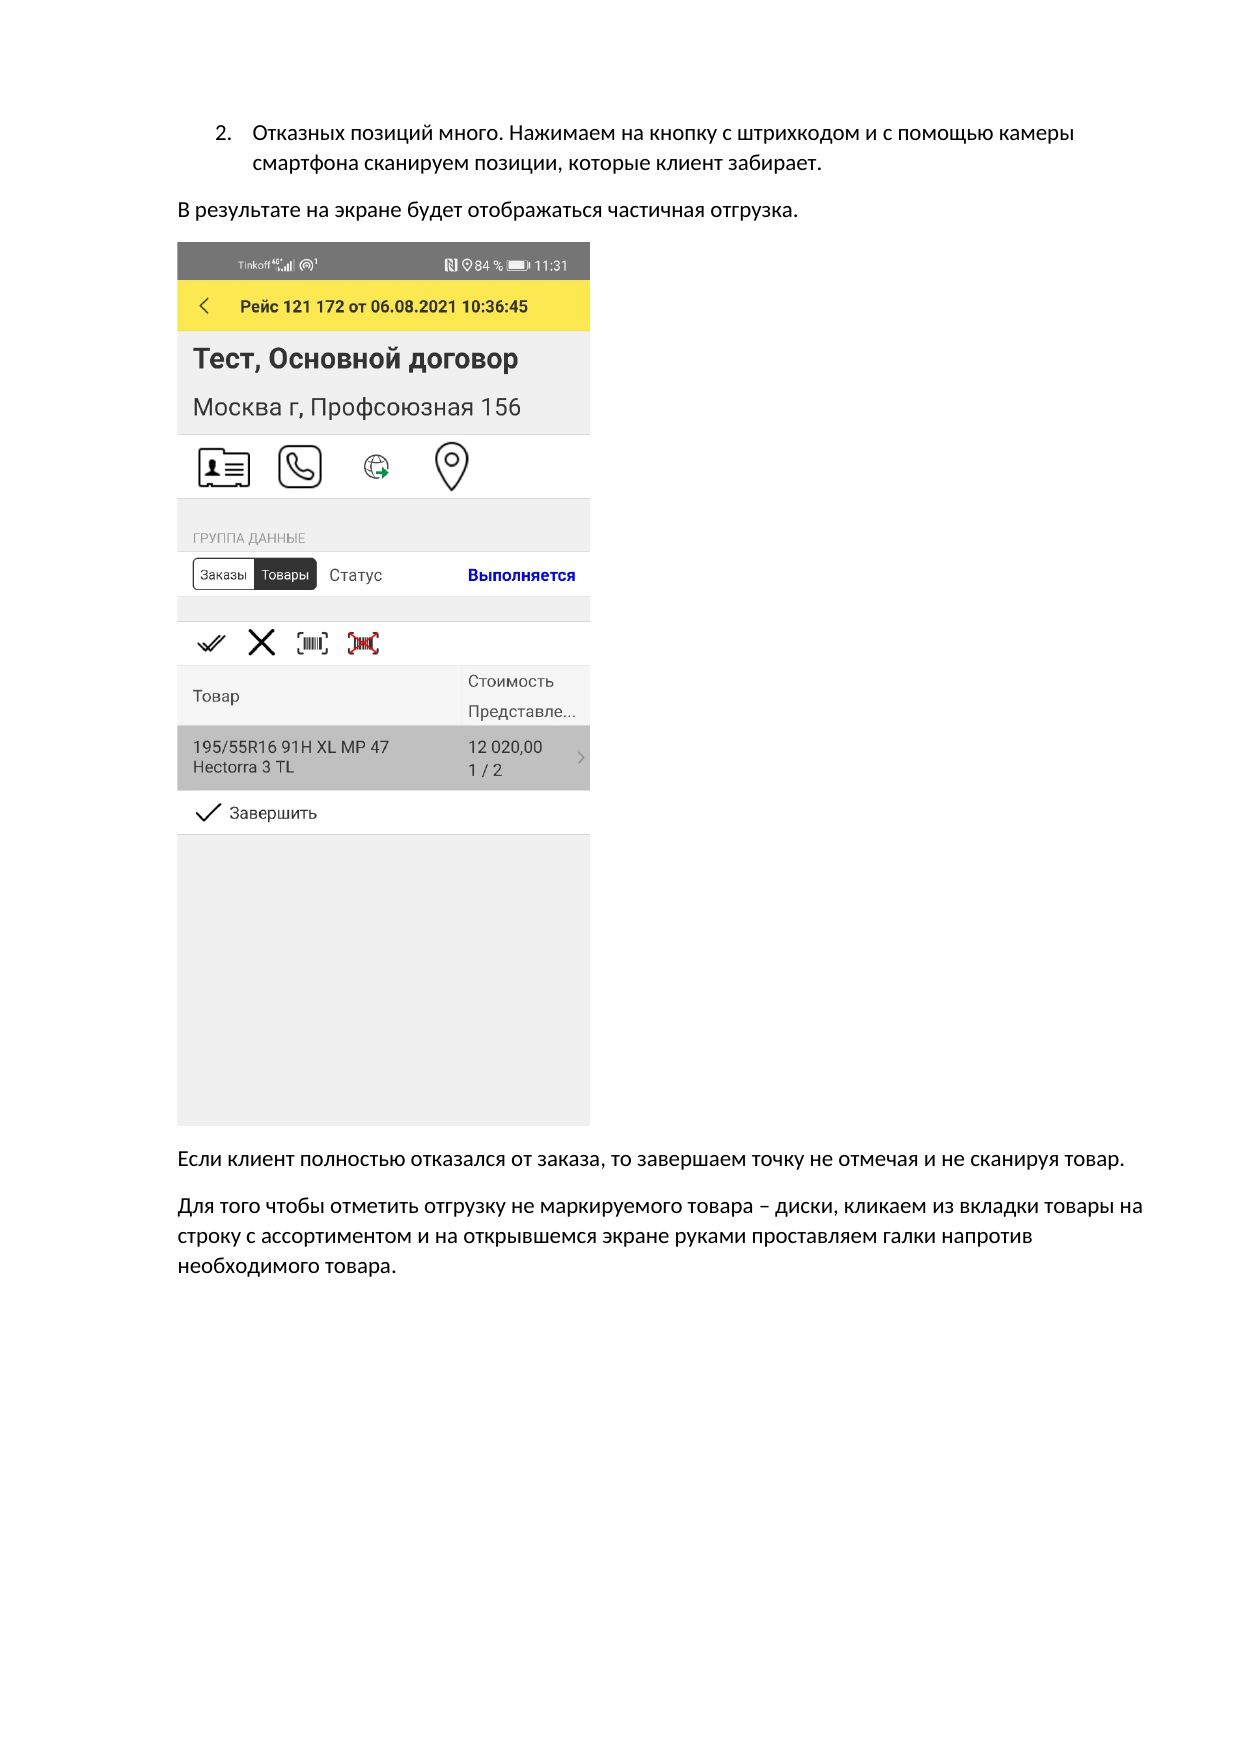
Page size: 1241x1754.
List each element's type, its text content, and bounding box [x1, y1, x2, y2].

picture [177, 242, 590, 1126]
text Если клиент полностью отказался от заказа, то завершаем точку не отмечая и не сканируя товар. [177, 1144, 1152, 1172]
text Для того чтобы отметить отгрузку не маркируемого товара – диски, кликаем из вкладки товары на строку с ассортиментом и на открывшемся экране руками проставляем галки напротив необходимого товара. [177, 1191, 1152, 1279]
list Отказных позиций много. Нажимаем на кнопку с штрихкодом и с помощью камеры смартфона сканируем позиции, которые клиент забирает. [215, 118, 1152, 176]
text В результате на экране будет отображаться частичная отгрузка. [177, 195, 1152, 223]
